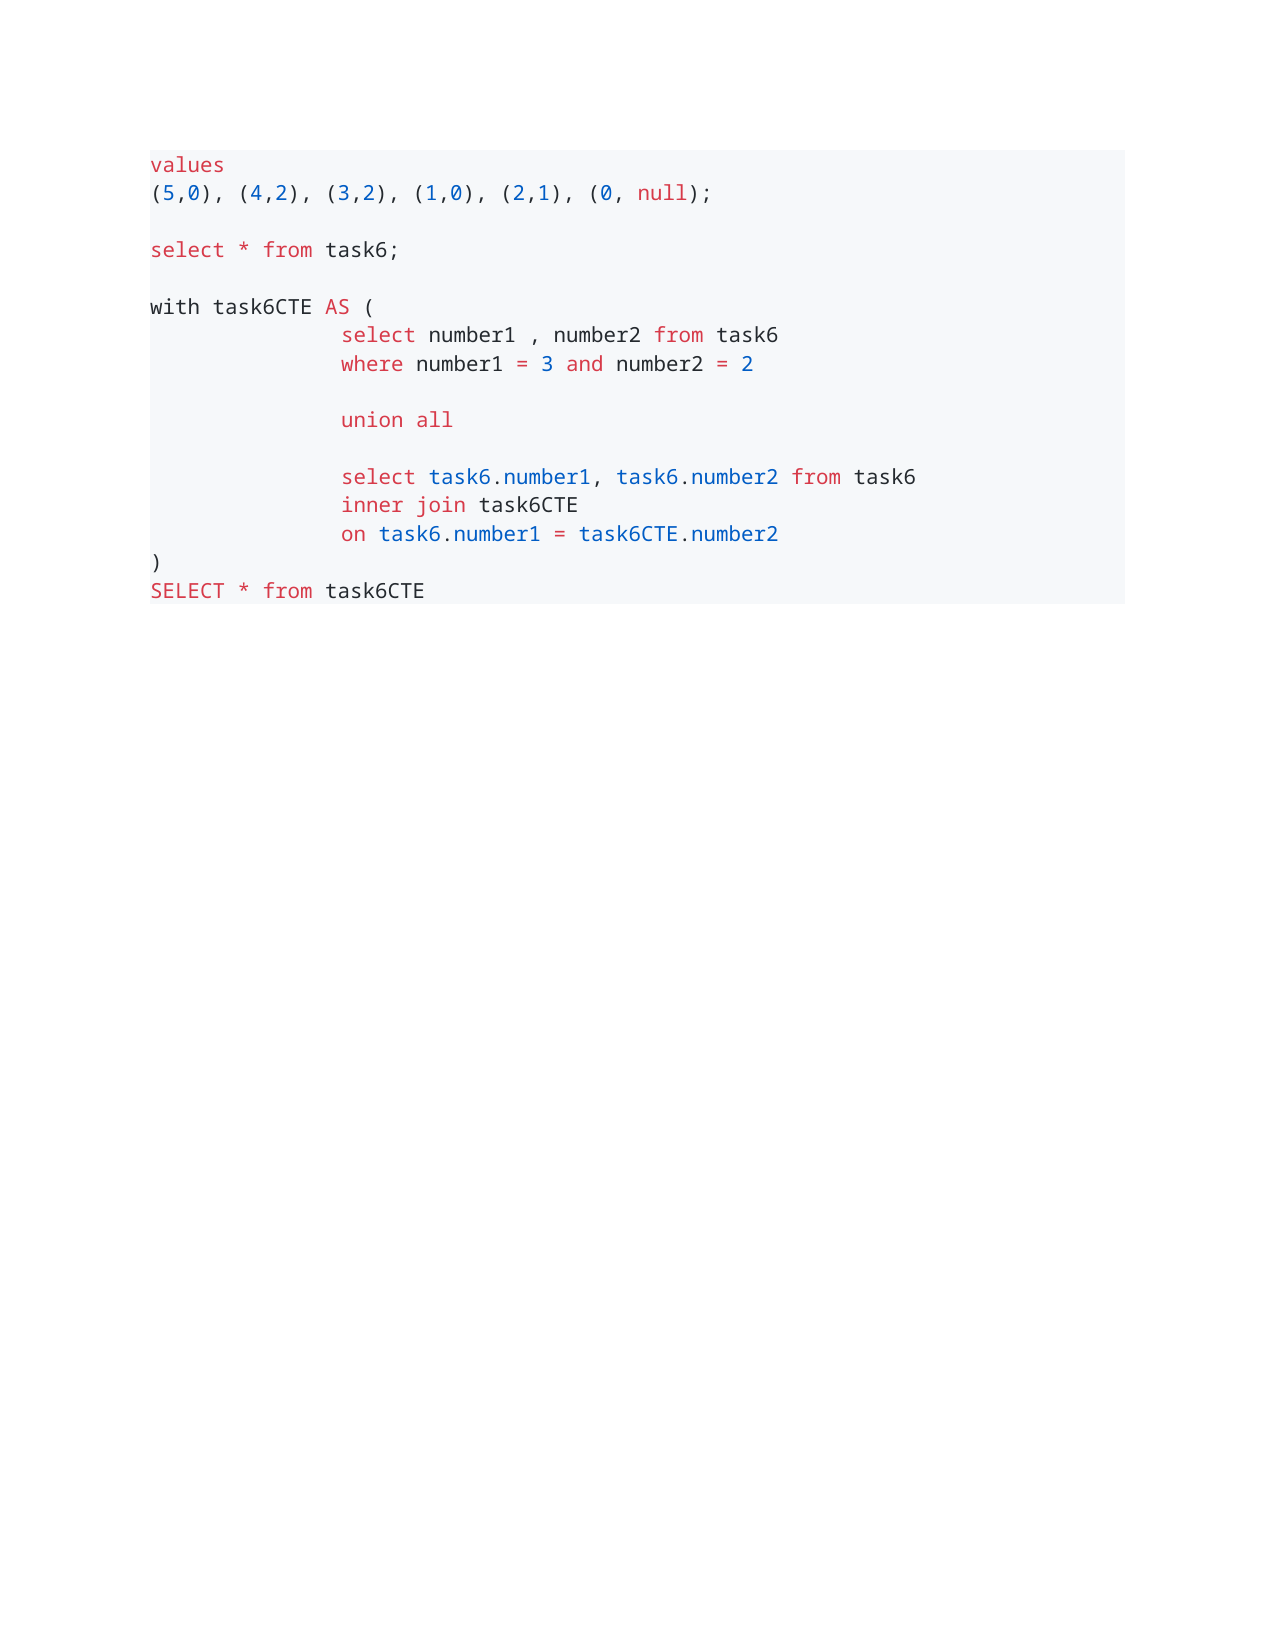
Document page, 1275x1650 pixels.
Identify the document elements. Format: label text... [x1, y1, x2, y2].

text SELECT * from task6CTE [150, 576, 1125, 604]
text ) [150, 547, 1125, 576]
text on task6.number1 = task6CTE.number2 [150, 519, 1125, 547]
text select task6.number1, task6.number2 from task6 [150, 462, 1125, 490]
text with task6CTE AS ( [150, 292, 1125, 321]
text where number1 = 3 and number2 = 2 [150, 349, 1125, 377]
text select number1 , number2 from task6 [150, 321, 1125, 349]
text (5,0), (4,2), (3,2), (1,0), (2,1), (0, null); [150, 178, 1125, 207]
text select * from task6; [150, 235, 1125, 264]
text values [150, 150, 1125, 178]
text inner join task6CTE [150, 490, 1125, 519]
text union all [150, 406, 1125, 434]
